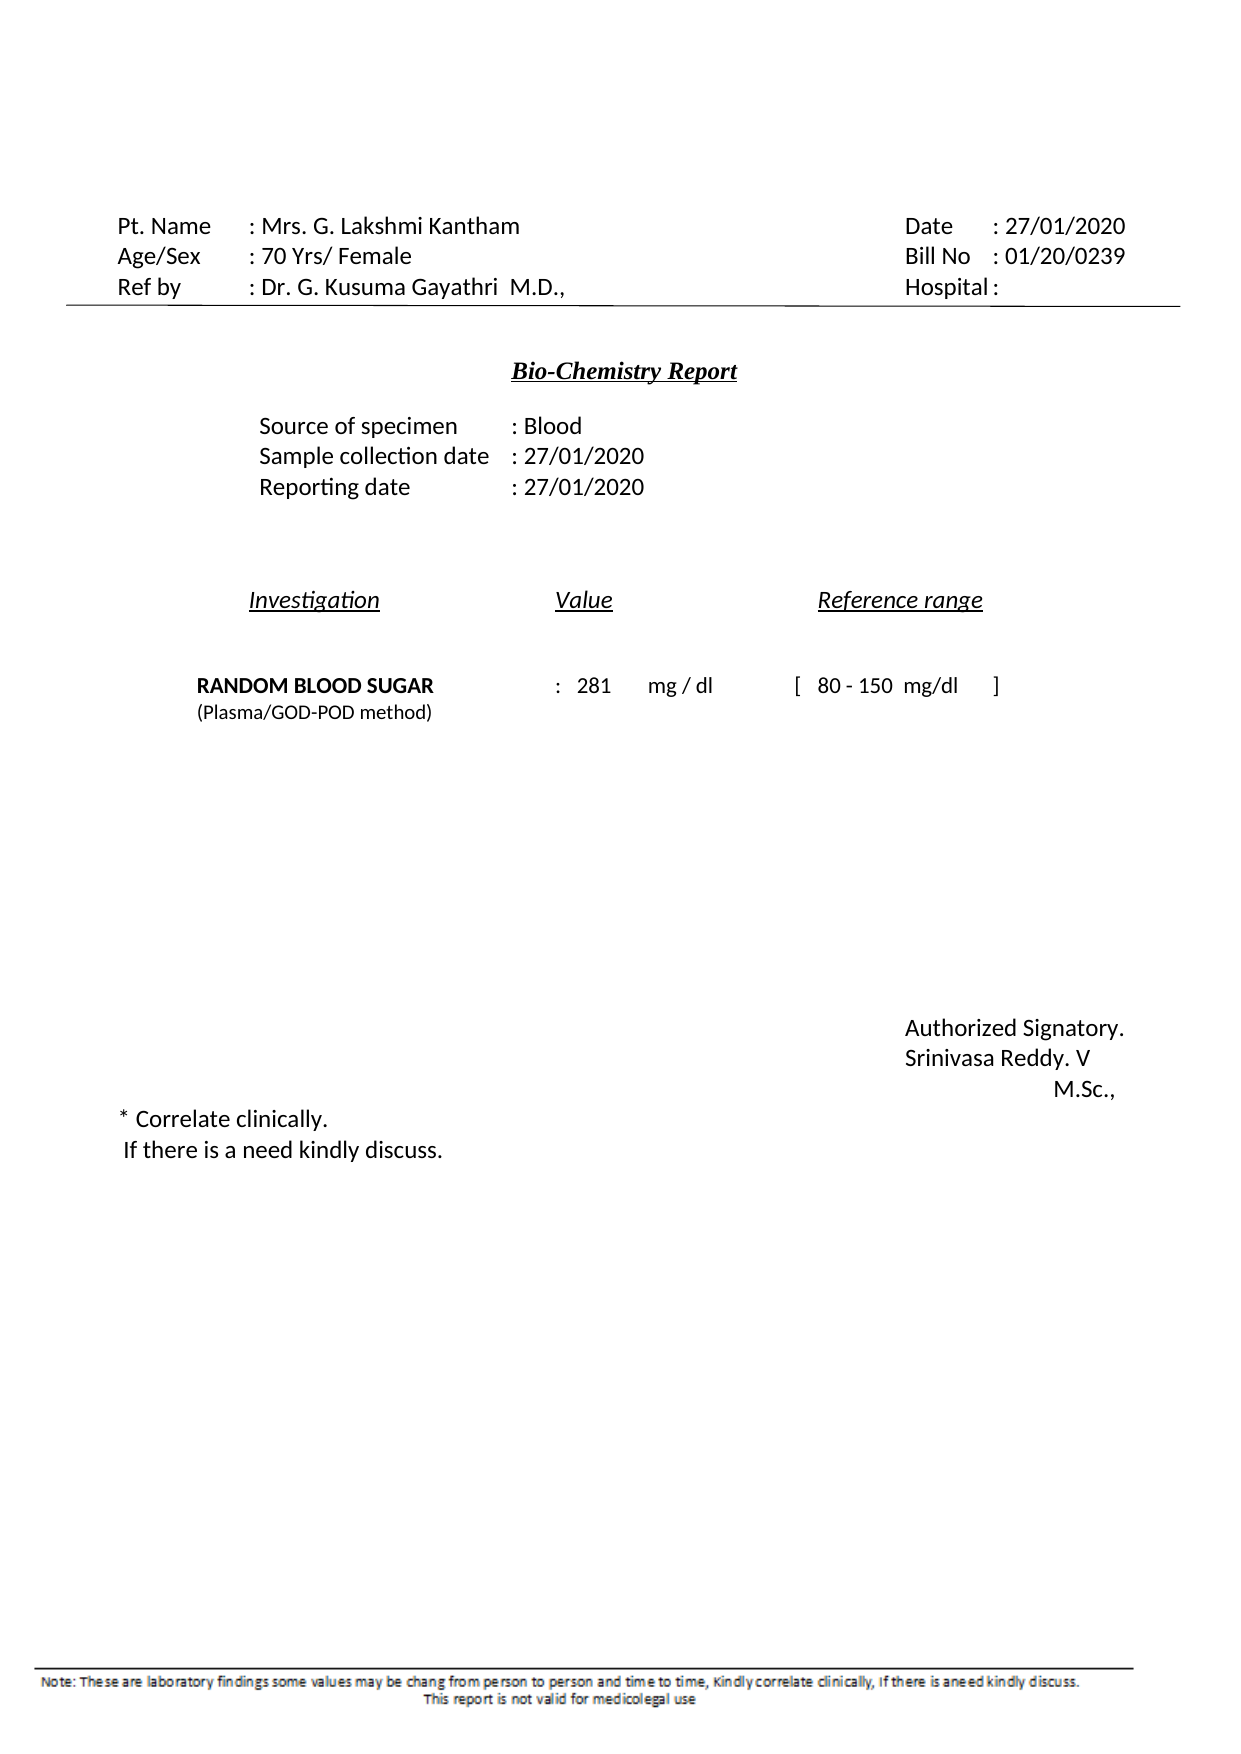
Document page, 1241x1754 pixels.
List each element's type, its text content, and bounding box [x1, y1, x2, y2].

text Pt. Name : Mrs. G. Lakshmi Kantham Date : 27/01/2020 [74, 210, 1210, 241]
text M.Sc., [992, 1073, 1210, 1103]
picture [30, 1665, 1137, 1709]
text RANDOM BLOOD SUGAR : 281 mg / dl [ 80 - 150 mg/dl ] [161, 671, 1210, 699]
text If there is a need kindly discuss. [74, 1134, 1210, 1164]
text * Correlate clinically. [74, 1103, 1210, 1134]
text Ref by : Dr. G. Kusuma Gayathri M.D., Hospital : [74, 271, 1210, 302]
text Bio-Chemistry Report [467, 356, 1210, 384]
text Srinivasa Reddy. V [861, 1042, 1210, 1073]
text Investigation Value Reference range [205, 584, 1210, 615]
text Source of specimen : Blood [259, 410, 1210, 440]
text Authorized Signatory. [905, 1012, 1210, 1042]
text Reporting date : 27/01/2020 [259, 471, 1210, 501]
text Age/Sex : 70 Yrs/ Female Bill No : 01/20/0239 [74, 241, 1210, 271]
text (Plasma/GOD-POD method) [161, 699, 1210, 724]
text Sample collection date : 27/01/2020 [259, 440, 1210, 471]
